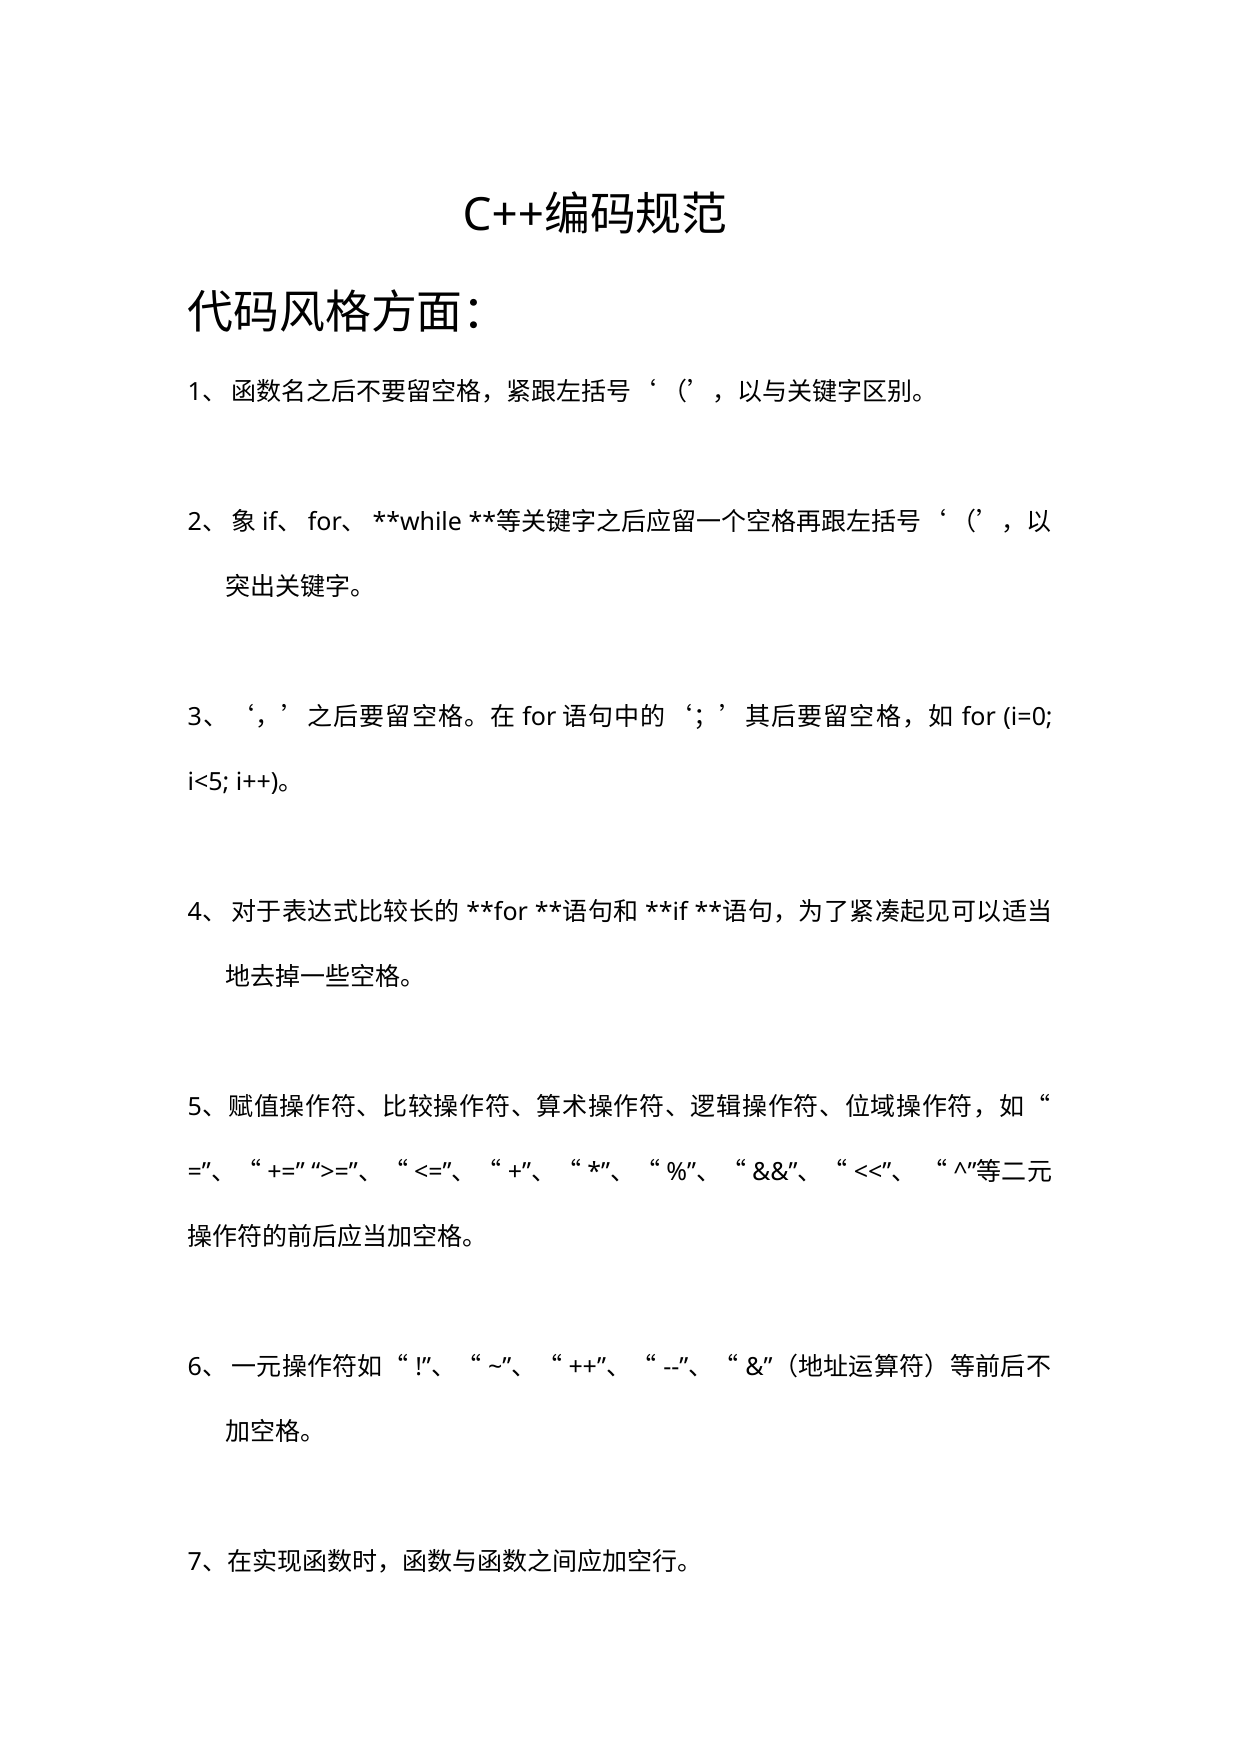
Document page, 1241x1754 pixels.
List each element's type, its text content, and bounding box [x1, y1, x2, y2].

text 7、在实现函数时，函数与函数之间应加空行。 [187, 1527, 1053, 1592]
list 对于表达式比较长的 **for **语句和 **if **语句，为了紧凑起见可以适当地去掉一些空格。 [187, 877, 1053, 1007]
text 5、赋值操作符、比较操作符、算术操作符、逻辑操作符、位域操作符，如“ =”、“ +=” “>=”、“ <=”、“ +”、“ *”、“ %”、“ &&”、“ <<”、 “ ^”等二元操作符的前后应当加空格。 [187, 1072, 1053, 1267]
text 3、‘，’之后要留空格。在for语句中的‘；’其后要留空格，如 for (i=0; i<5; i++)。 [187, 682, 1053, 812]
text 代码风格方面： [187, 259, 1053, 357]
list 象 if、 for、 **while **等关键字之后应留一个空格再跟左括号‘ （’，以突出关键字。 [187, 487, 1053, 617]
list 一元操作符如“ !”、“ ~”、“ ++”、“ --”、“ &”（地址运算符）等前后不加空格。 [187, 1332, 1053, 1462]
list 函数名之后不要留空格，紧跟左括号‘ （’，以与关键字区别。 [187, 357, 1053, 422]
text C++编码规范 [187, 162, 1053, 259]
